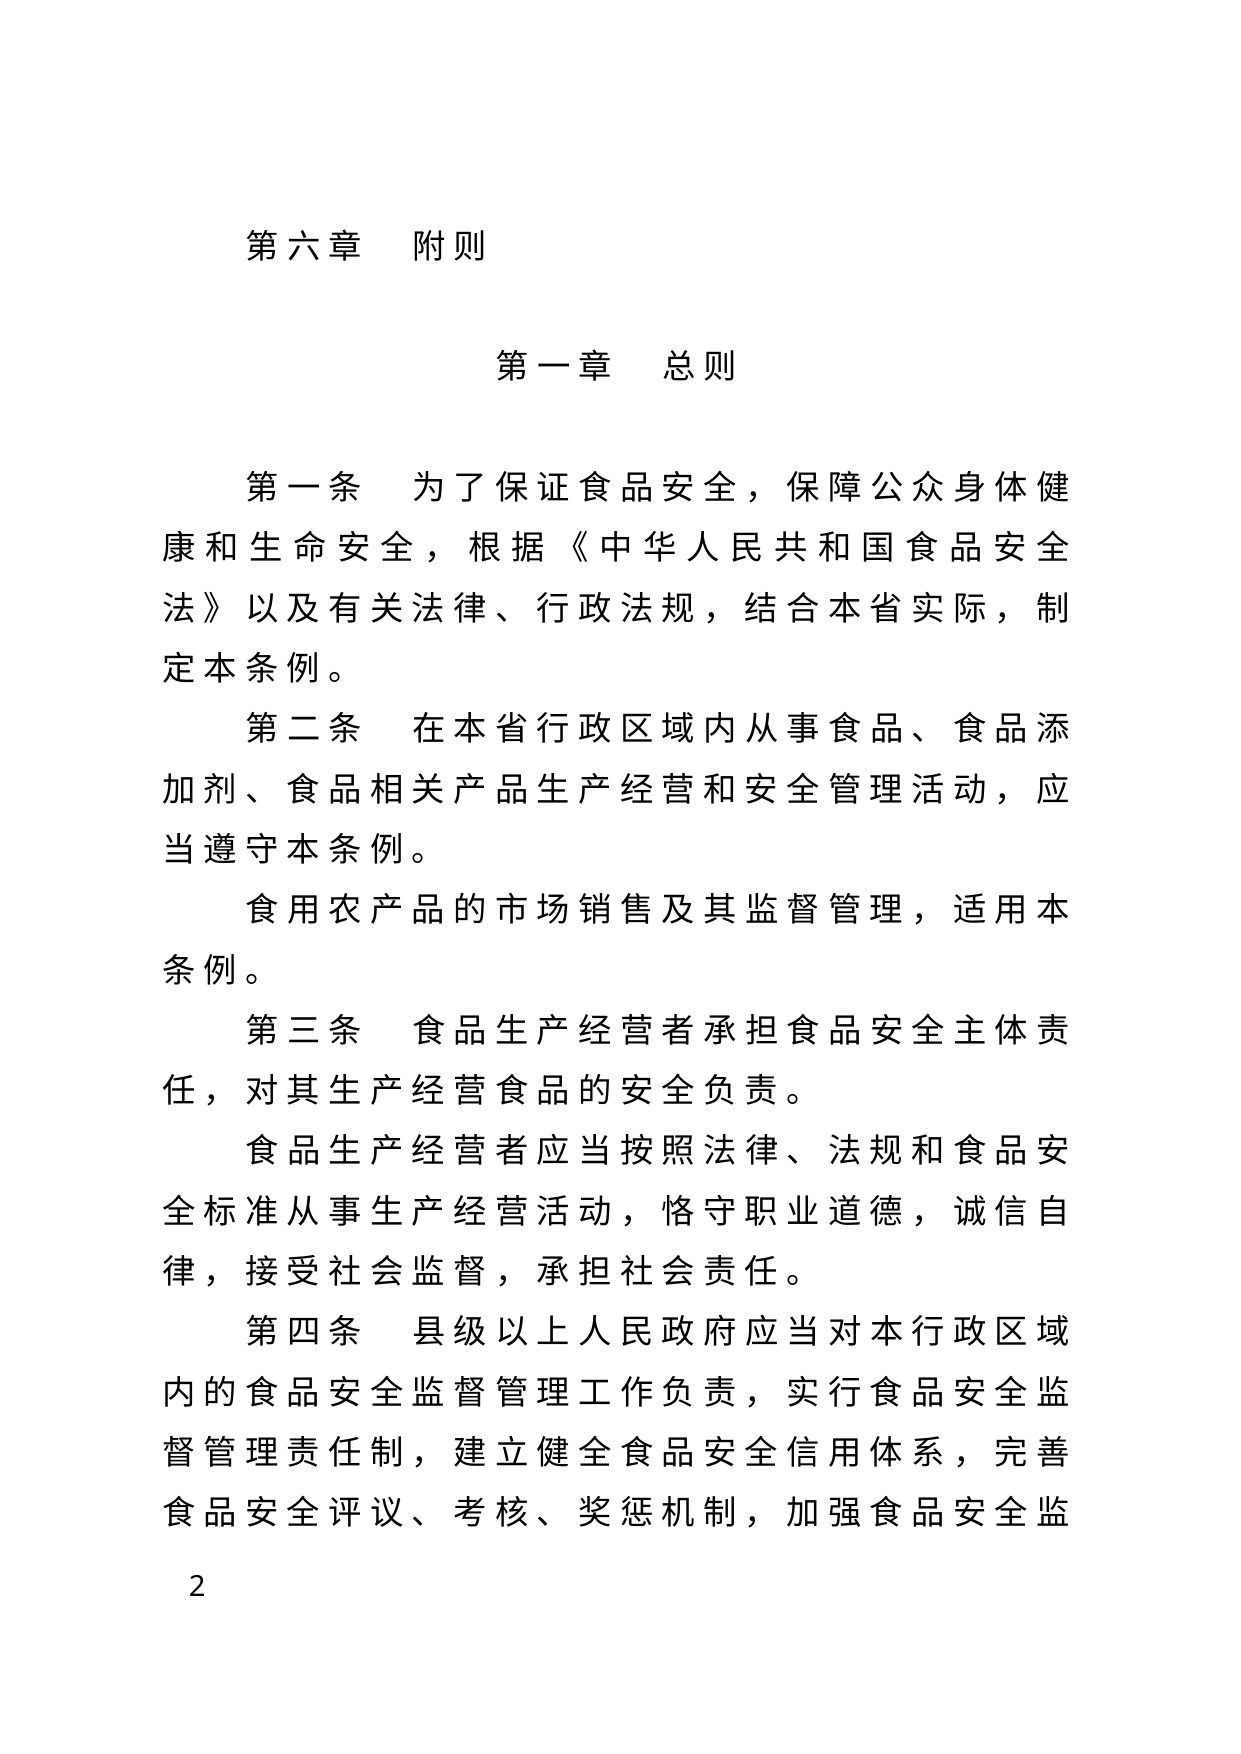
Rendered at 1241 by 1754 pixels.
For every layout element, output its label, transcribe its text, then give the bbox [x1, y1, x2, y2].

text 第一章 总则 [162, 334, 1078, 394]
text 食用农产品的市场销售及其监督管理，适用本条例。 [162, 877, 1078, 998]
text 第二条 在本省行政区域内从事食品、食品添加剂、食品相关产品生产经营和安全管理活动，应当遵守本条例。 [162, 696, 1078, 877]
text 第六章 附则 [162, 213, 1078, 274]
text 第三条 食品生产经营者承担食品安全主体责任，对其生产经营食品的安全负责。 [162, 998, 1078, 1118]
text 第一条 为了保证食品安全，保障公众身体健康和生命安全，根据《中华人民共和国食品安全法》以及有关法律、行政法规，结合本省实际，制定本条例。 [162, 455, 1078, 696]
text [162, 1299, 1078, 1540]
text 食品生产经营者应当按照法律、法规和食品安全标准从事生产经营活动，恪守职业道德，诚信自律，接受社会监督，承担社会责任。 [162, 1118, 1078, 1299]
